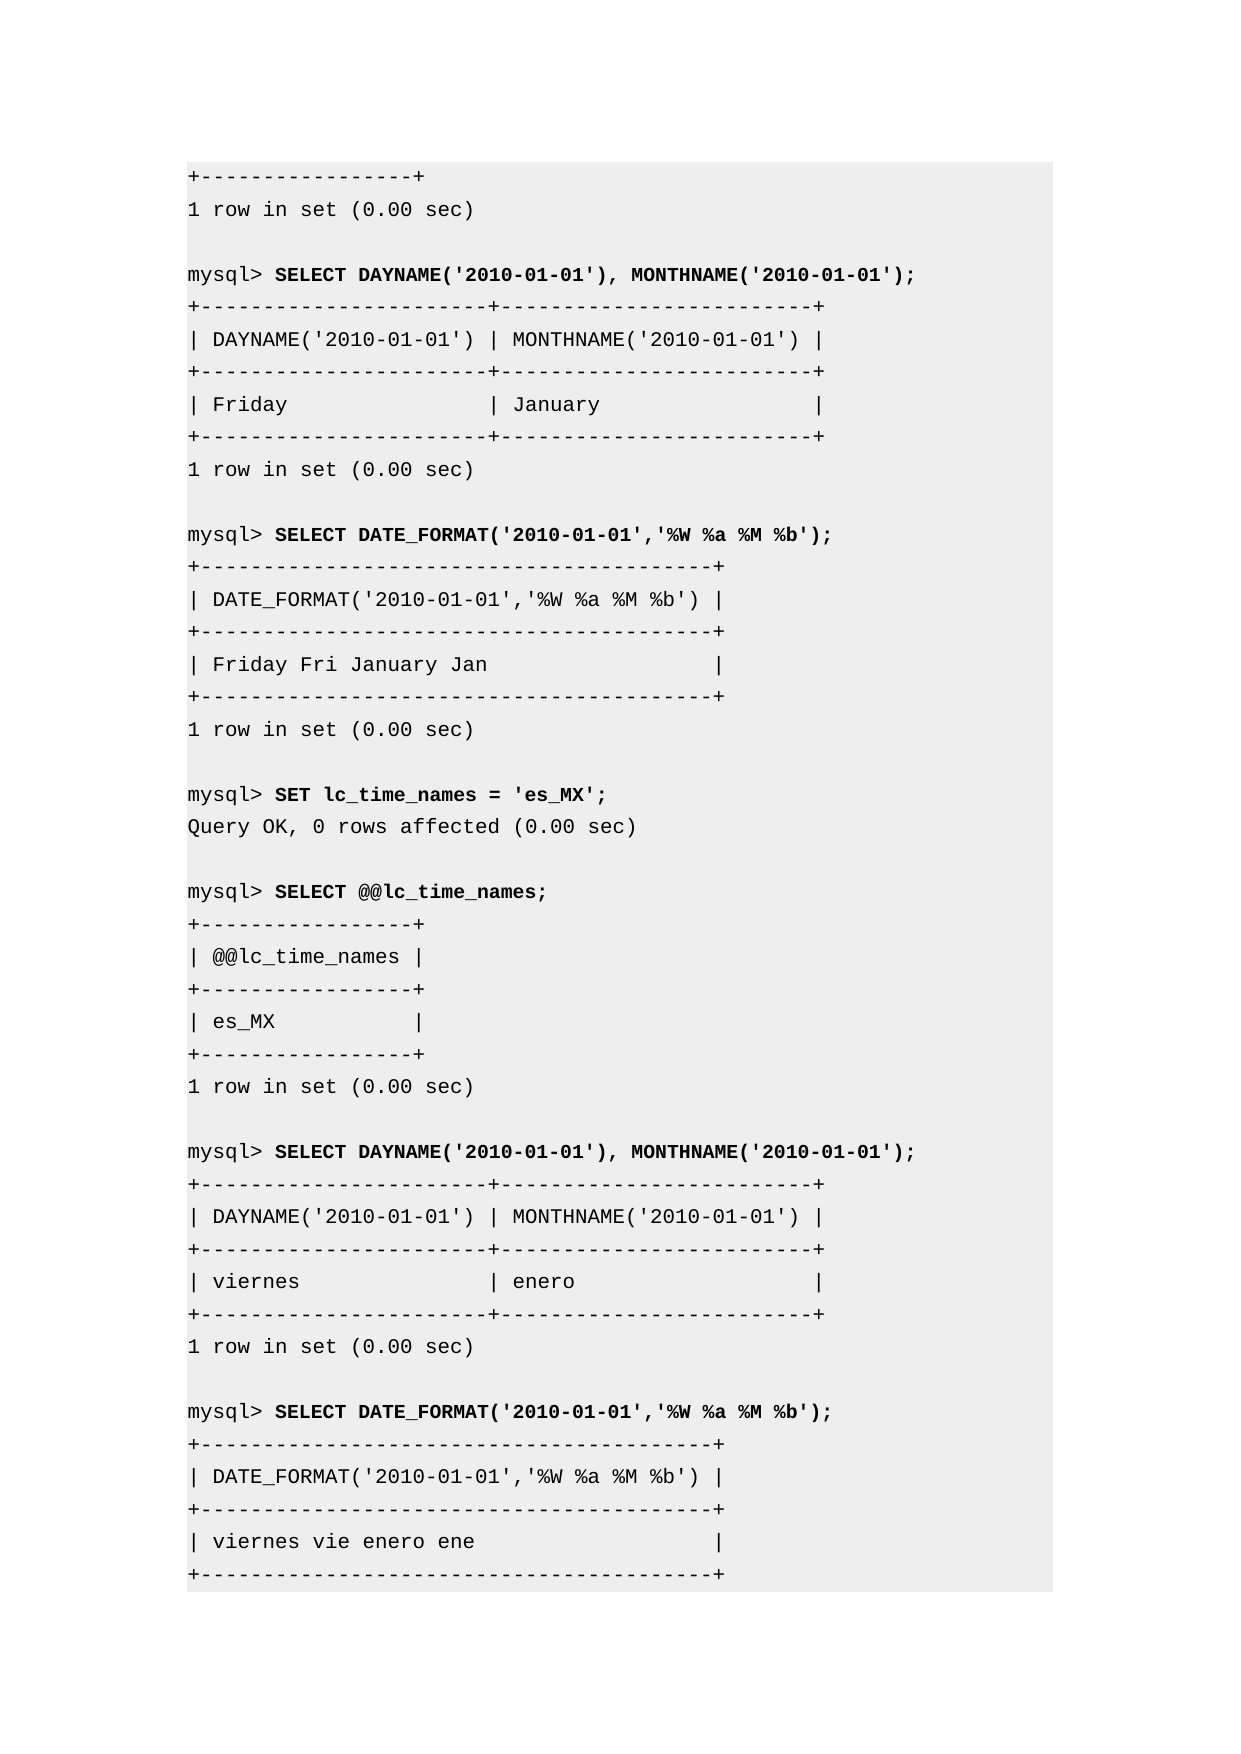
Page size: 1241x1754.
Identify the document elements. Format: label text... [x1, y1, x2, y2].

text | @@lc_time_names | [187, 942, 1053, 974]
text +-----------------------+-------------------------+ [187, 1169, 1053, 1202]
text | Friday Fri January Jan | [187, 649, 1053, 682]
text +-----------------------+-------------------------+ [187, 292, 1053, 324]
text +-----------------------------------------+ [187, 1494, 1053, 1527]
text 1 row in set (0.00 sec) [187, 1072, 1053, 1104]
text 1 row in set (0.00 sec) [187, 194, 1053, 227]
text mysql> SET lc_time_names = 'es_MX'; [187, 779, 1053, 812]
text +-----------------+ [187, 162, 1053, 194]
text +-----------------------------------------+ [187, 617, 1053, 649]
text +-----------------+ [187, 974, 1053, 1007]
text | DATE_FORMAT('2010-01-01','%W %a %M %b') | [187, 584, 1053, 617]
text | viernes | enero | [187, 1267, 1053, 1299]
text +-----------------------+-------------------------+ [187, 1299, 1053, 1332]
text 1 row in set (0.00 sec) [187, 454, 1053, 487]
text mysql> SELECT DATE_FORMAT('2010-01-01','%W %a %M %b'); [187, 1397, 1053, 1429]
text mysql> SELECT @@lc_time_names; [187, 877, 1053, 909]
text | es_MX | [187, 1007, 1053, 1039]
text 1 row in set (0.00 sec) [187, 1332, 1053, 1364]
text +-----------------------+-------------------------+ [187, 422, 1053, 454]
text +-----------------------------------------+ [187, 682, 1053, 714]
text mysql> SELECT DAYNAME('2010-01-01'), MONTHNAME('2010-01-01'); [187, 1137, 1053, 1169]
text +-----------------+ [187, 909, 1053, 942]
text +-----------------------------------------+ [187, 1429, 1053, 1462]
text | DATE_FORMAT('2010-01-01','%W %a %M %b') | [187, 1462, 1053, 1494]
text | DAYNAME('2010-01-01') | MONTHNAME('2010-01-01') | [187, 324, 1053, 357]
text +-----------------------------------------+ [187, 552, 1053, 584]
text +-----------------+ [187, 1039, 1053, 1072]
text mysql> SELECT DAYNAME('2010-01-01'), MONTHNAME('2010-01-01'); [187, 259, 1053, 292]
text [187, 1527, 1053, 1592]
text +-----------------------+-------------------------+ [187, 1234, 1053, 1267]
text 1 row in set (0.00 sec) [187, 714, 1053, 747]
text Query OK, 0 rows affected (0.00 sec) [187, 812, 1053, 844]
text | Friday | January | [187, 389, 1053, 422]
text +-----------------------+-------------------------+ [187, 357, 1053, 389]
text | DAYNAME('2010-01-01') | MONTHNAME('2010-01-01') | [187, 1202, 1053, 1234]
text mysql> SELECT DATE_FORMAT('2010-01-01','%W %a %M %b'); [187, 519, 1053, 552]
